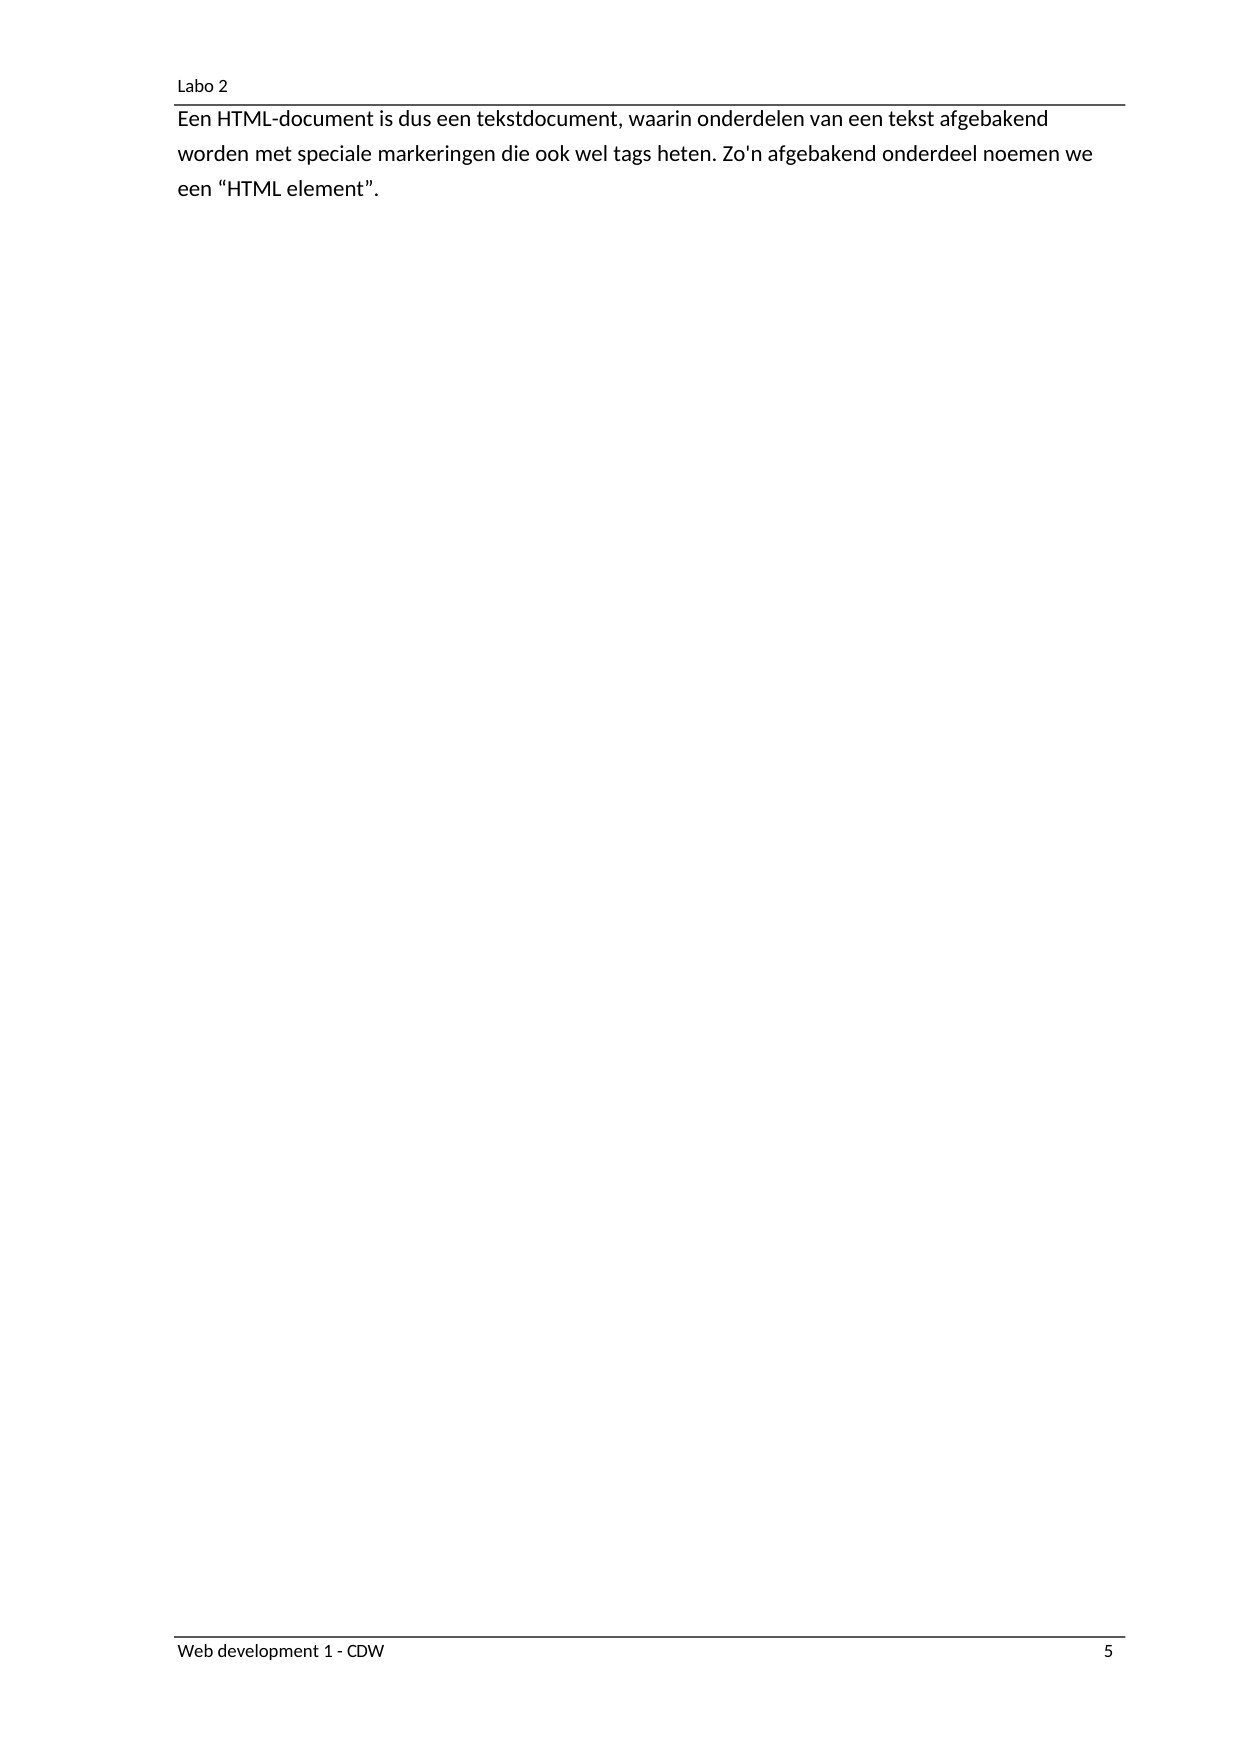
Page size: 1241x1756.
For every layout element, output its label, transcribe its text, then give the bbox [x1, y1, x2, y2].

text Een HTML-document is dus een tekstdocument, waarin onderdelen van een tekst afgebakend worden met speciale markeringen die ook wel tags heten. Zo'n afgebakend onderdeel noemen we een “HTML element”. [177, 104, 1111, 202]
